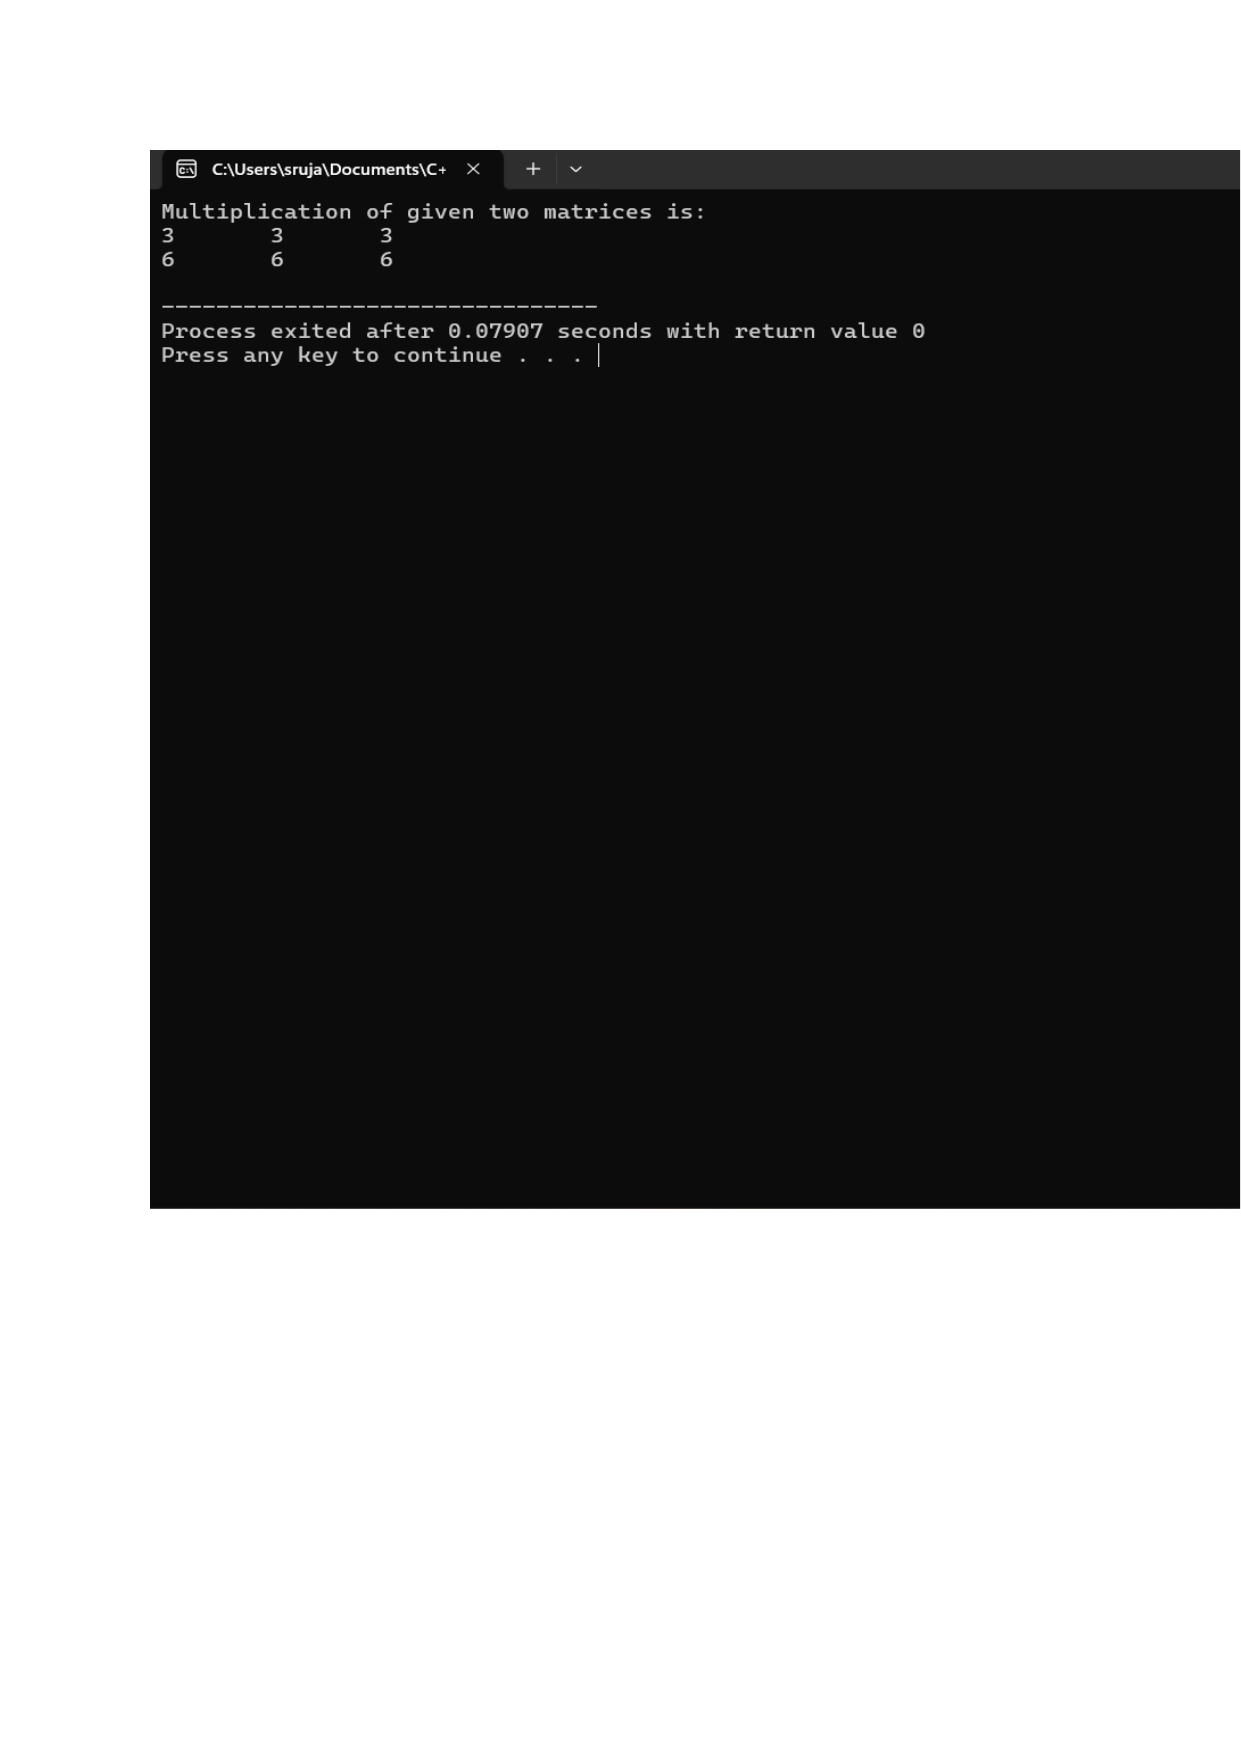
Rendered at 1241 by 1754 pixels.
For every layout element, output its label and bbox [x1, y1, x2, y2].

picture [150, 150, 1241, 1209]
